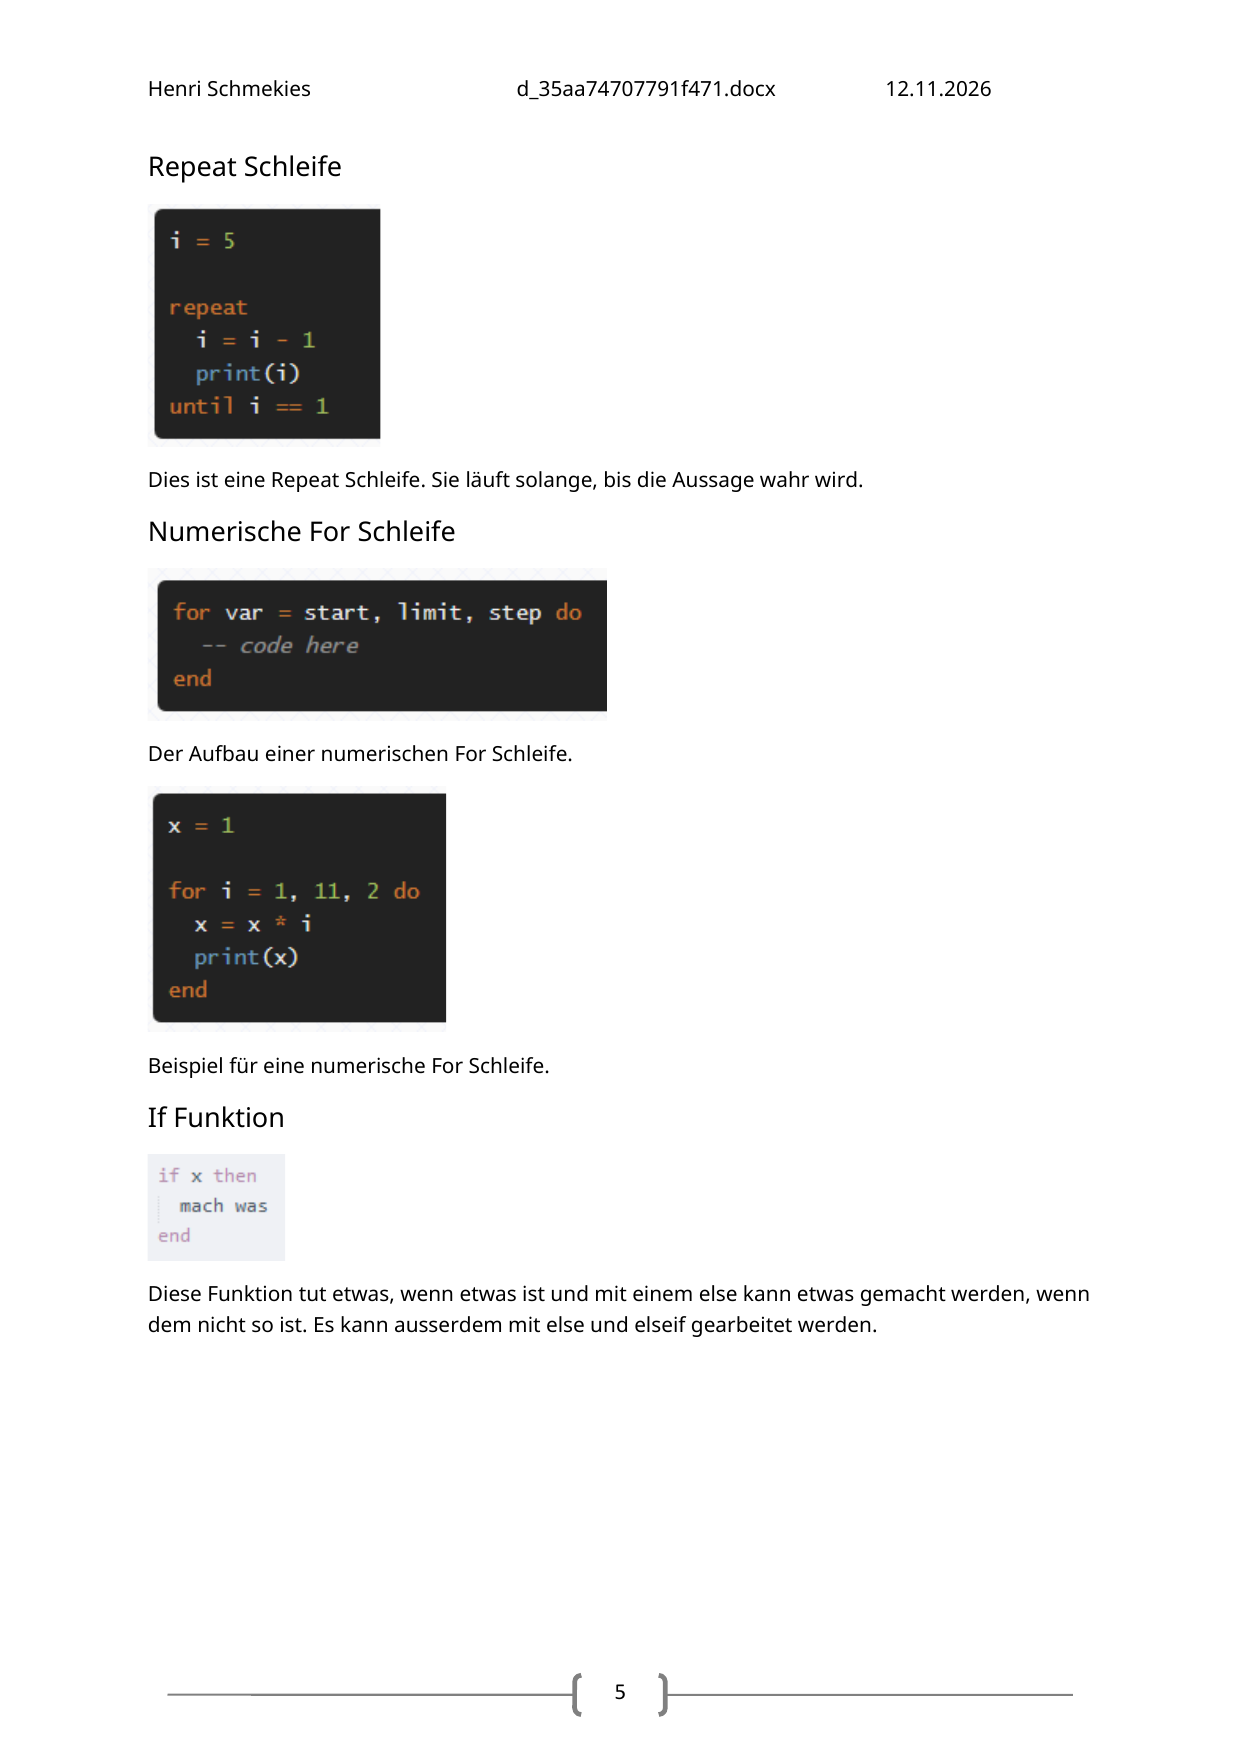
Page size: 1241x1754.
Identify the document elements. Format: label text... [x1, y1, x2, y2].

text Diese Funktion tut etwas, wenn etwas ist und mit einem else kann etwas gemacht werden, wenn dem nicht so ist. Es kann ausserdem mit else und elseif gearbeitet werden. [148, 1279, 1093, 1339]
text Numerische For Schleife [148, 512, 1093, 549]
picture [147, 568, 607, 721]
picture [147, 1154, 286, 1261]
text If Funktion [148, 1098, 1093, 1135]
text Dies ist eine Repeat Schleife. Sie läuft solange, bis die Aussage wahr wird. [148, 465, 1093, 493]
text Der Aufbau einer numerischen For Schleife. [148, 739, 1093, 768]
picture [147, 204, 381, 447]
text Beispiel für eine numerische For Schleife. [148, 1051, 1093, 1079]
picture [147, 786, 447, 1032]
text Repeat Schleife [148, 148, 1093, 184]
